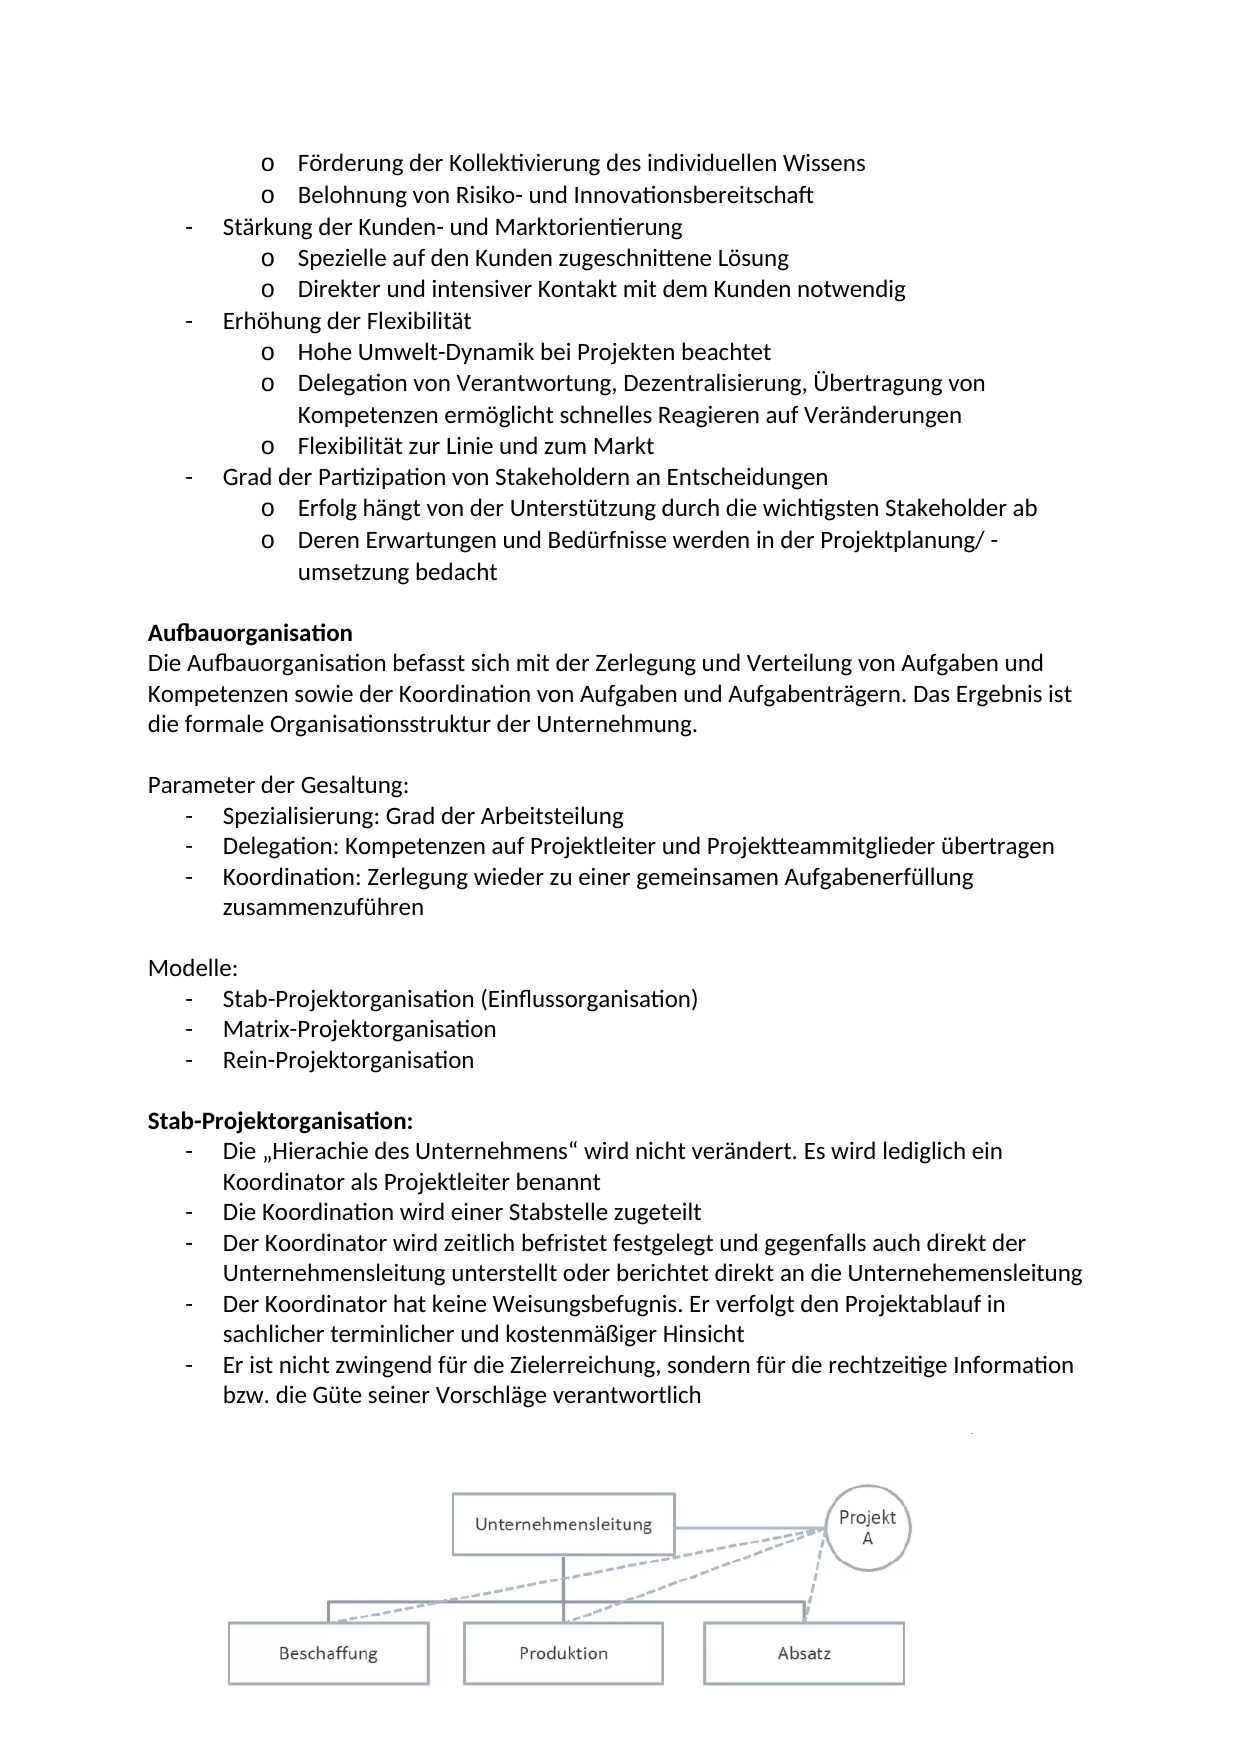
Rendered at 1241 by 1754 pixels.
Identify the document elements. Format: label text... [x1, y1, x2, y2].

list Erhöhung der Flexibilität [185, 305, 1093, 336]
list Flexibilität zur Linie und zum Markt [260, 430, 1093, 462]
list Delegation von Verantwortung, Dezentralisierung, Übertragung von Kompetenzen ermöglicht schnelles Reagieren auf Veränderungen [260, 367, 1093, 430]
list Der Koordinator wird zeitlich befristet festgelegt und gegenfalls auch direkt der Unternehmensleitung unterstellt oder berichtet direkt an die Unternehemensleitung [185, 1227, 1093, 1288]
list Direkter und intensiver Kontakt mit dem Kunden notwendig [260, 273, 1093, 305]
list Die Koordination wird einer Stabstelle zugeteilt [185, 1197, 1093, 1227]
list Stab-Projektorganisation (Einflussorganisation) [185, 983, 1093, 1013]
list Koordination: Zerlegung wieder zu einer gemeinsamen Aufgabenerfüllung zusammenzuführen [185, 861, 1093, 922]
text Aufbauorganisation [148, 617, 1093, 647]
list Grad der Partizipation von Stakeholdern an Entscheidungen [185, 462, 1093, 492]
text Die Aufbauorganisation befasst sich mit der Zerlegung und Verteilung von Aufgaben und Kompetenzen sowie der Koordination von Aufgaben und Aufgabenträgern. Das Ergebnis ist die formale Organisationsstruktur der Unternehmung. [148, 647, 1093, 739]
list Der Koordinator hat keine Weisungsbefugnis. Er verfolgt den Projektablauf in sachlicher terminlicher und kostenmäßiger Hinsicht [185, 1288, 1093, 1349]
text Modelle: [148, 952, 1093, 983]
list Spezialisierung: Grad der Arbeitsteilung [185, 800, 1093, 830]
picture [176, 1433, 974, 1708]
list Rein-Projektorganisation [185, 1044, 1093, 1074]
list Delegation: Kompetenzen auf Projektleiter und Projektteammitglieder übertragen [185, 830, 1093, 861]
list Förderung der Kollektivierung des individuellen Wissens [260, 148, 1093, 179]
list Die „Hierachie des Unternehmens“ wird nicht verändert. Es wird lediglich ein Koordinator als Projektleiter benannt [185, 1136, 1093, 1197]
list Spezielle auf den Kunden zugeschnittene Lösung [260, 242, 1093, 273]
list Erfolg hängt von der Unterstützung durch die wichtigsten Stakeholder ab [260, 492, 1093, 524]
list Er ist nicht zwingend für die Zielerreichung, sondern für die rechtzeitige Information bzw. die Güte seiner Vorschläge verantwortlich [185, 1349, 1093, 1410]
list Hohe Umwelt-Dynamik bei Projekten beachtet [260, 336, 1093, 367]
text Parameter der Gesaltung: [148, 769, 1093, 800]
text Stab-Projektorganisation: [148, 1105, 1093, 1136]
list Matrix-Projektorganisation [185, 1013, 1093, 1044]
list Stärkung der Kunden- und Marktorientierung [185, 211, 1093, 242]
list Belohnung von Risiko- und Innovationsbereitschaft [260, 179, 1093, 211]
list Deren Erwartungen und Bedürfnisse werden in der Projektplanung/ -umsetzung bedacht [260, 524, 1093, 586]
